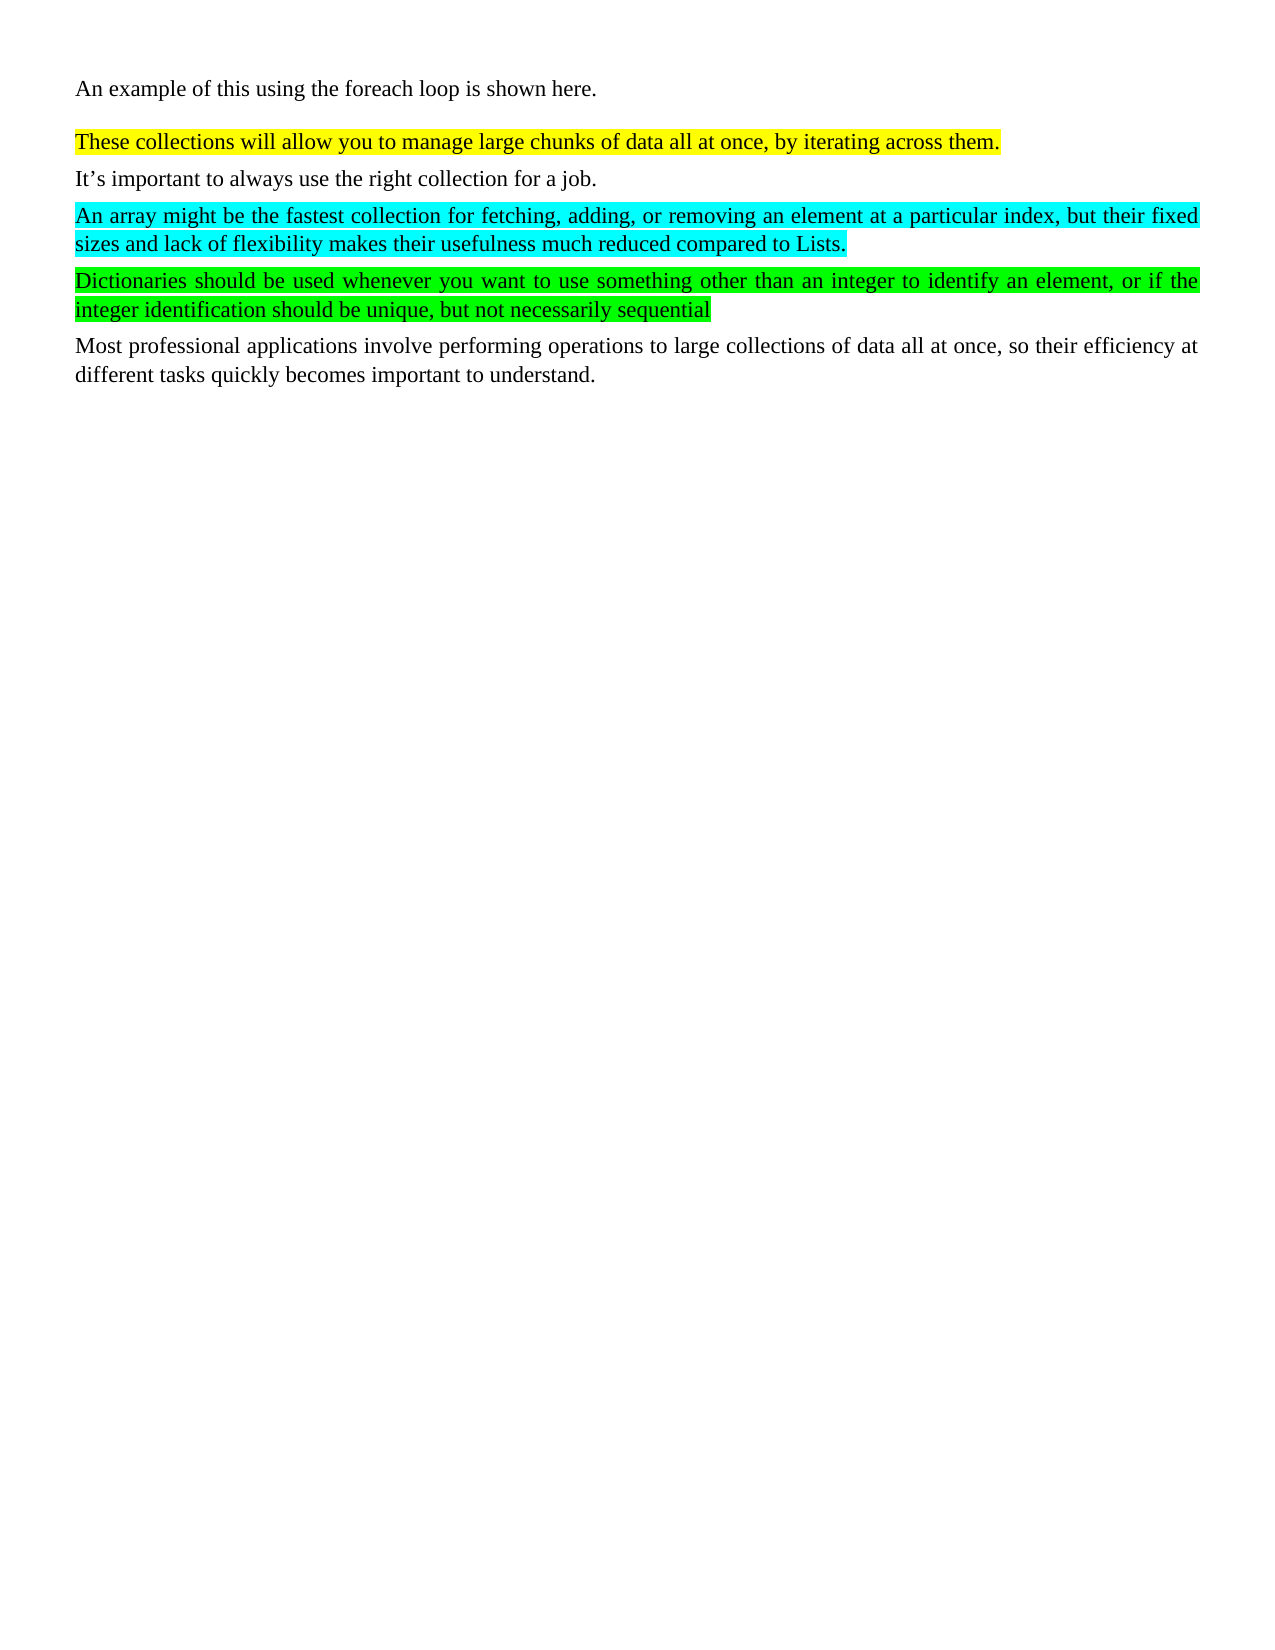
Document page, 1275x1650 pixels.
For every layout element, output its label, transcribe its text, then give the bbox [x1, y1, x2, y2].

text Most professional applications involve performing operations to large collections of data all at once, so their efficiency at different tasks quickly becomes important to understand. [75, 332, 1200, 387]
text An array might be the fastest collection for fetching, adding, or removing an element at a particular index, but their fixed sizes and lack of flexibility makes their usefulness much reduced compared to Lists. [75, 228, 1200, 257]
text Dictionaries should be used whenever you want to use something other than an integer to identify an element, or if the integer identification should be unique, but not necessarily sequential [75, 293, 1200, 322]
text These collections will allow you to manage large chunks of data all at once, by iterating across them. [75, 128, 1200, 155]
text An example of this using the foreach loop is shown here. [75, 75, 1200, 101]
text It’s important to always use the right collection for a job. [75, 165, 1200, 192]
